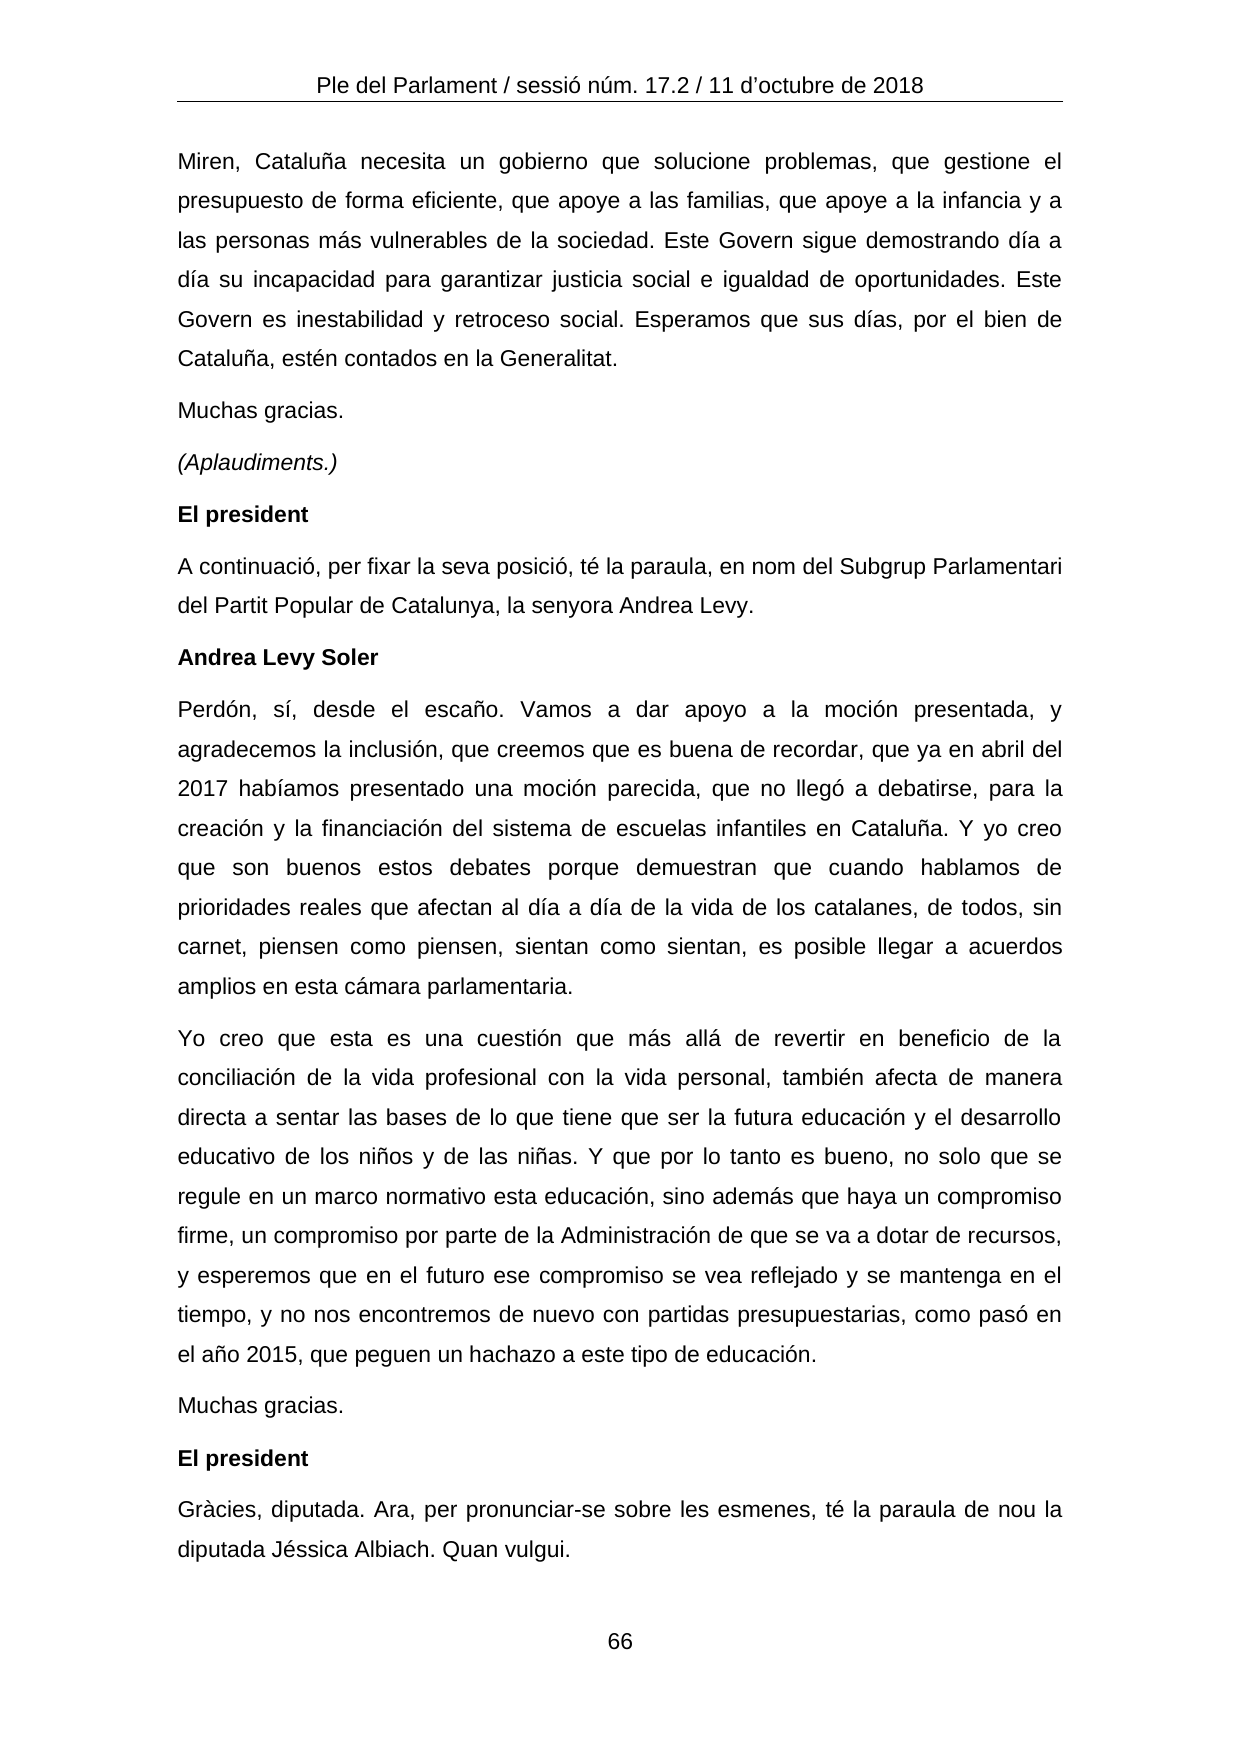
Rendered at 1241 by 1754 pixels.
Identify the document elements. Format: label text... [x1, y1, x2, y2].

text (Aplaudiments.) [177, 449, 1063, 475]
text A continuació, per fixar la seva posició, té la paraula, en nom del Subgrup Parlamentari del Partit Popular de Catalunya, la senyora Andrea Levy. [177, 553, 1063, 619]
text Muchas gracias. [177, 397, 1063, 423]
text El president [177, 1444, 1063, 1471]
text Muchas gracias. [177, 1392, 1063, 1419]
text Gràcies, diputada. Ara, per pronunciar-se sobre les esmenes, té la paraula de nou la diputada Jéssica Albiach. Quan vulgui. [177, 1496, 1063, 1562]
text Miren, Cataluña necesita un gobierno que solucione problemas, que gestione el presupuesto de forma eficiente, que apoye a las familias, que apoye a la infancia y a las personas más vulnerables de la sociedad. Este Govern sigue demostrando día a día su incapacidad para garantizar justicia social e igualdad de oportunidades. Este Govern es inestabilidad y retroceso social. Esperamos que sus días, por el bien de Cataluña, estén contados en la Generalitat. [177, 148, 1063, 371]
text Yo creo que esta es una cuestión que más allá de revertir en beneficio de la conciliación de la vida profesional con la vida personal, también afecta de manera directa a sentar las bases de lo que tiene que ser la futura educación y el desarrollo educativo de los niños y de las niñas. Y que por lo tanto es bueno, no solo que se regule en un marco normativo esta educación, sino además que haya un compromiso firme, un compromiso por parte de la Administración de que se va a dotar de recursos, y esperemos que en el futuro ese compromiso se vea reflejado y se mantenga en el tiempo, y no nos encontremos de nuevo con partidas presupuestarias, como pasó en el año 2015, que peguen un hachazo a este tipo de educación. [177, 1025, 1063, 1367]
text Andrea Levy Soler [177, 644, 1063, 671]
text El president [177, 501, 1063, 527]
text Perdón, sí, desde el escaño. Vamos a dar apoyo a la moción presentada, y agradecemos la inclusión, que creemos que es buena de recordar, que ya en abril del 2017 habíamos presentado una moción parecida, que no llegó a debatirse, para la creación y la financiación del sistema de escuelas infantiles en Cataluña. Y yo creo que son buenos estos debates porque demuestran que cuando hablamos de prioridades reales que afectan al día a día de la vida de los catalanes, de todos, sin carnet, piensen como piensen, sientan como sientan, es posible llegar a acuerdos amplios en esta cámara parlamentaria. [177, 696, 1063, 999]
